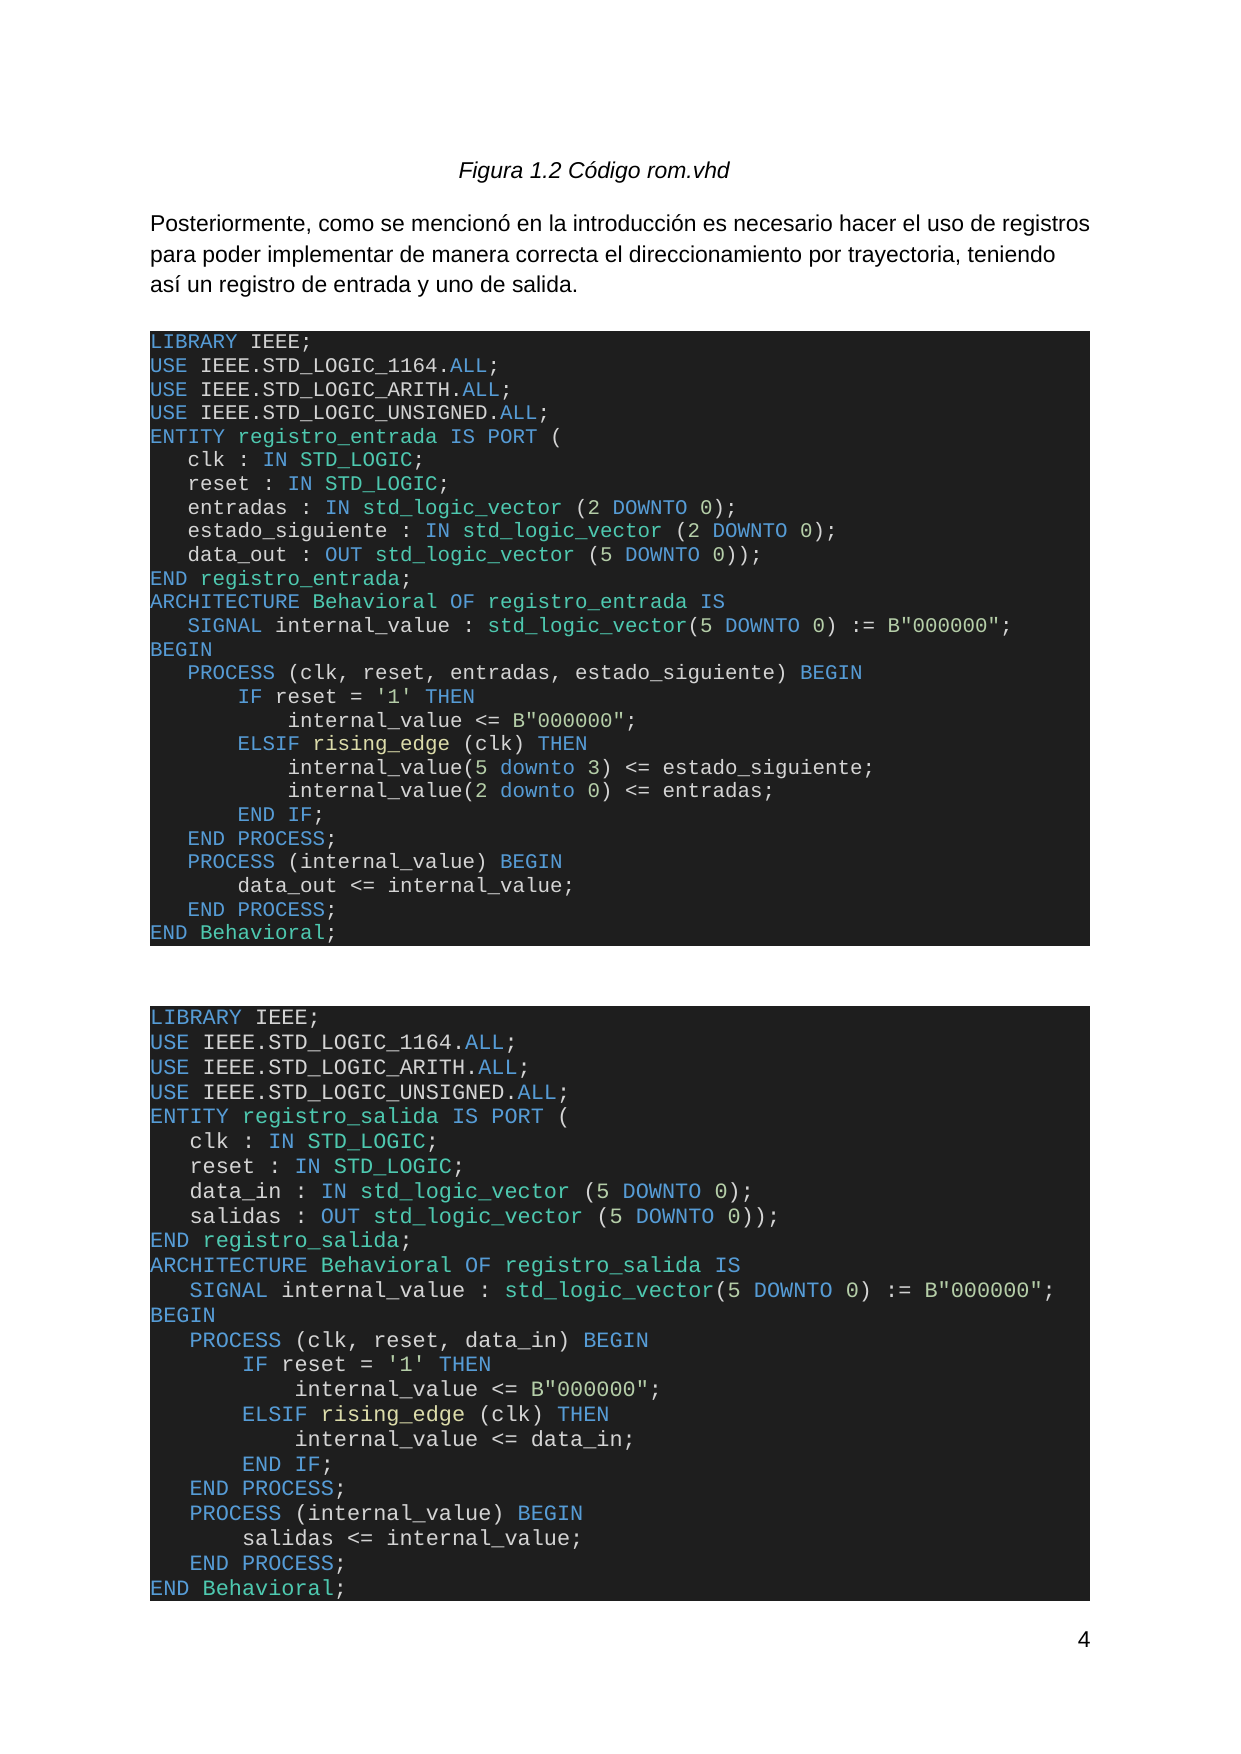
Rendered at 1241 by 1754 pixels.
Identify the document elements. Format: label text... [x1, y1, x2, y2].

text LIBRARY IEEE; [150, 1006, 1090, 1031]
text SIGNAL internal_value : std_logic_vector(5 DOWNTO 0) := B"000000"; [150, 615, 1090, 639]
text END Behavioral; [150, 1577, 1090, 1601]
text data_out <= internal_value; [150, 875, 1090, 899]
text PROCESS (internal_value) BEGIN [150, 851, 1090, 875]
text USE IEEE.STD_LOGIC_ARITH.ALL; [150, 1056, 1090, 1081]
text Posteriormente, como se mencionó en la introducción es necesario hacer el uso de registros para poder implementar de manera correcta el direccionamiento por trayectoria, teniendo así un registro de entrada y uno de salida. [150, 210, 1090, 297]
text USE IEEE.STD_LOGIC_ARITH.ALL; [150, 378, 1090, 402]
text ENTITY registro_salida IS PORT ( [150, 1106, 1090, 1130]
text END IF; [150, 1453, 1090, 1477]
text data_out : OUT std_logic_vector (5 DOWNTO 0)); [150, 544, 1090, 568]
text entradas : IN std_logic_vector (2 DOWNTO 0); [150, 497, 1090, 520]
text estado_siguiente : IN std_logic_vector (2 DOWNTO 0); [150, 520, 1090, 544]
text USE IEEE.STD_LOGIC_UNSIGNED.ALL; [150, 402, 1090, 426]
text END PROCESS; [150, 899, 1090, 922]
text IF reset = '1' THEN [150, 1353, 1090, 1378]
text ELSIF rising_edge (clk) THEN [150, 733, 1090, 757]
text clk : IN STD_LOGIC; [150, 1130, 1090, 1155]
text SIGNAL internal_value : std_logic_vector(5 DOWNTO 0) := B"000000"; [150, 1279, 1090, 1304]
text internal_value(2 downto 0) <= entradas; [150, 781, 1090, 804]
text clk : IN STD_LOGIC; [150, 449, 1090, 473]
text END PROCESS; [150, 828, 1090, 851]
text ARCHITECTURE Behavioral OF registro_salida IS [150, 1254, 1090, 1279]
text BEGIN [150, 639, 1090, 662]
text END IF; [150, 804, 1090, 828]
text END registro_salida; [150, 1229, 1090, 1254]
text IF reset = '1' THEN [150, 686, 1090, 709]
text PROCESS (clk, reset, data_in) BEGIN [150, 1329, 1090, 1353]
text END Behavioral; [150, 922, 1090, 946]
text ARCHITECTURE Behavioral OF registro_entrada IS [150, 591, 1090, 615]
text internal_value(5 downto 3) <= estado_siguiente; [150, 757, 1090, 781]
text ENTITY registro_entrada IS PORT ( [150, 426, 1090, 449]
text reset : IN STD_LOGIC; [150, 473, 1090, 497]
text END PROCESS; [150, 1552, 1090, 1577]
text PROCESS (clk, reset, entradas, estado_siguiente) BEGIN [150, 662, 1090, 686]
text internal_value <= data_in; [150, 1428, 1090, 1453]
text data_in : IN std_logic_vector (5 DOWNTO 0); [150, 1180, 1090, 1205]
text salidas : OUT std_logic_vector (5 DOWNTO 0)); [150, 1205, 1090, 1229]
text END registro_entrada; [150, 568, 1090, 591]
text END PROCESS; [150, 1477, 1090, 1502]
text ELSIF rising_edge (clk) THEN [150, 1403, 1090, 1428]
text LIBRARY IEEE; [150, 331, 1090, 355]
text USE IEEE.STD_LOGIC_UNSIGNED.ALL; [150, 1081, 1090, 1106]
text PROCESS (internal_value) BEGIN [150, 1502, 1090, 1527]
text USE IEEE.STD_LOGIC_1164.ALL; [150, 355, 1090, 378]
text reset : IN STD_LOGIC; [150, 1155, 1090, 1180]
text internal_value <= B"000000"; [150, 709, 1090, 733]
text salidas <= internal_value; [150, 1527, 1090, 1552]
text internal_value <= B"000000"; [150, 1378, 1090, 1403]
text USE IEEE.STD_LOGIC_1164.ALL; [150, 1031, 1090, 1056]
text BEGIN [150, 1304, 1090, 1329]
